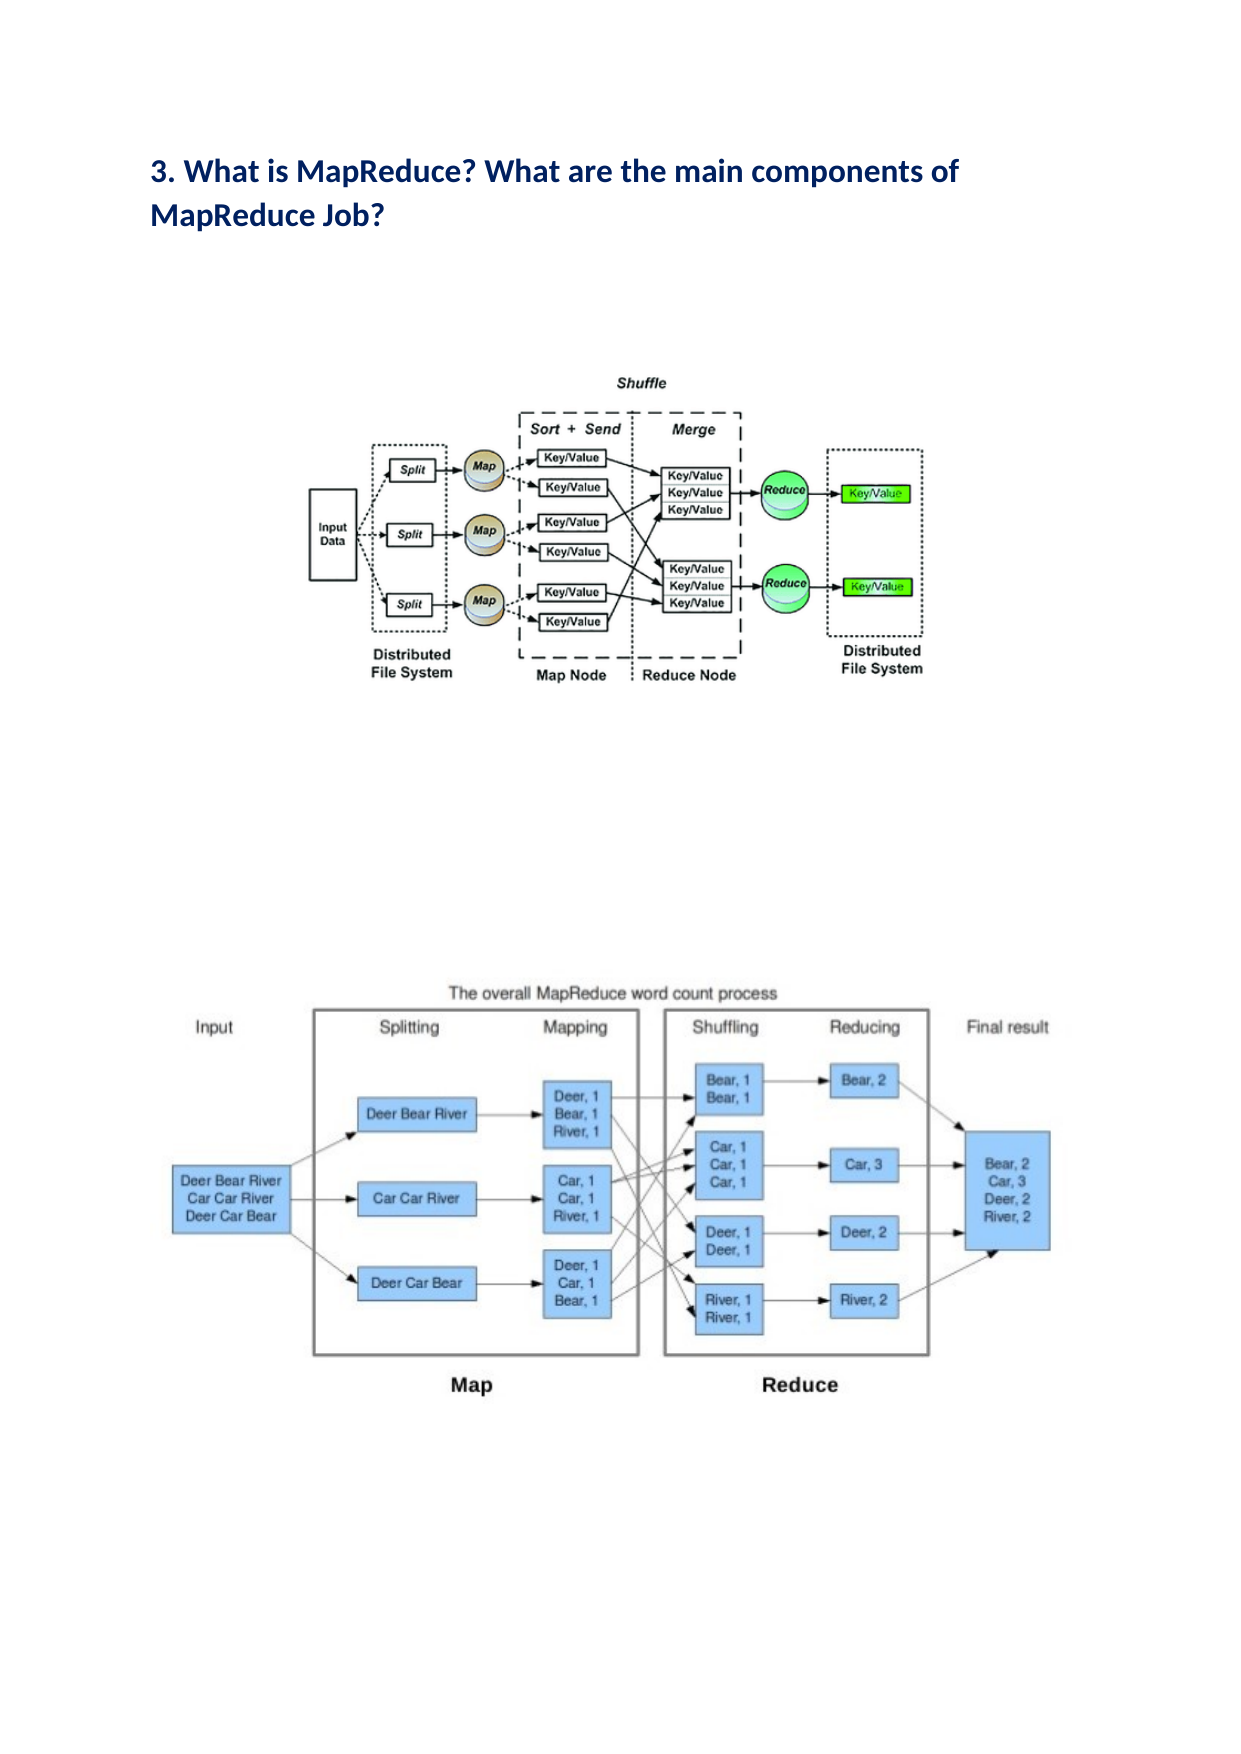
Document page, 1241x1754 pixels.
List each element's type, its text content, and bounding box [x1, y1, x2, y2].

picture [150, 375, 1091, 694]
picture [150, 954, 1091, 1404]
text 3. What is MapReduce? What are the main components of MapReduce Job? [150, 150, 1090, 235]
